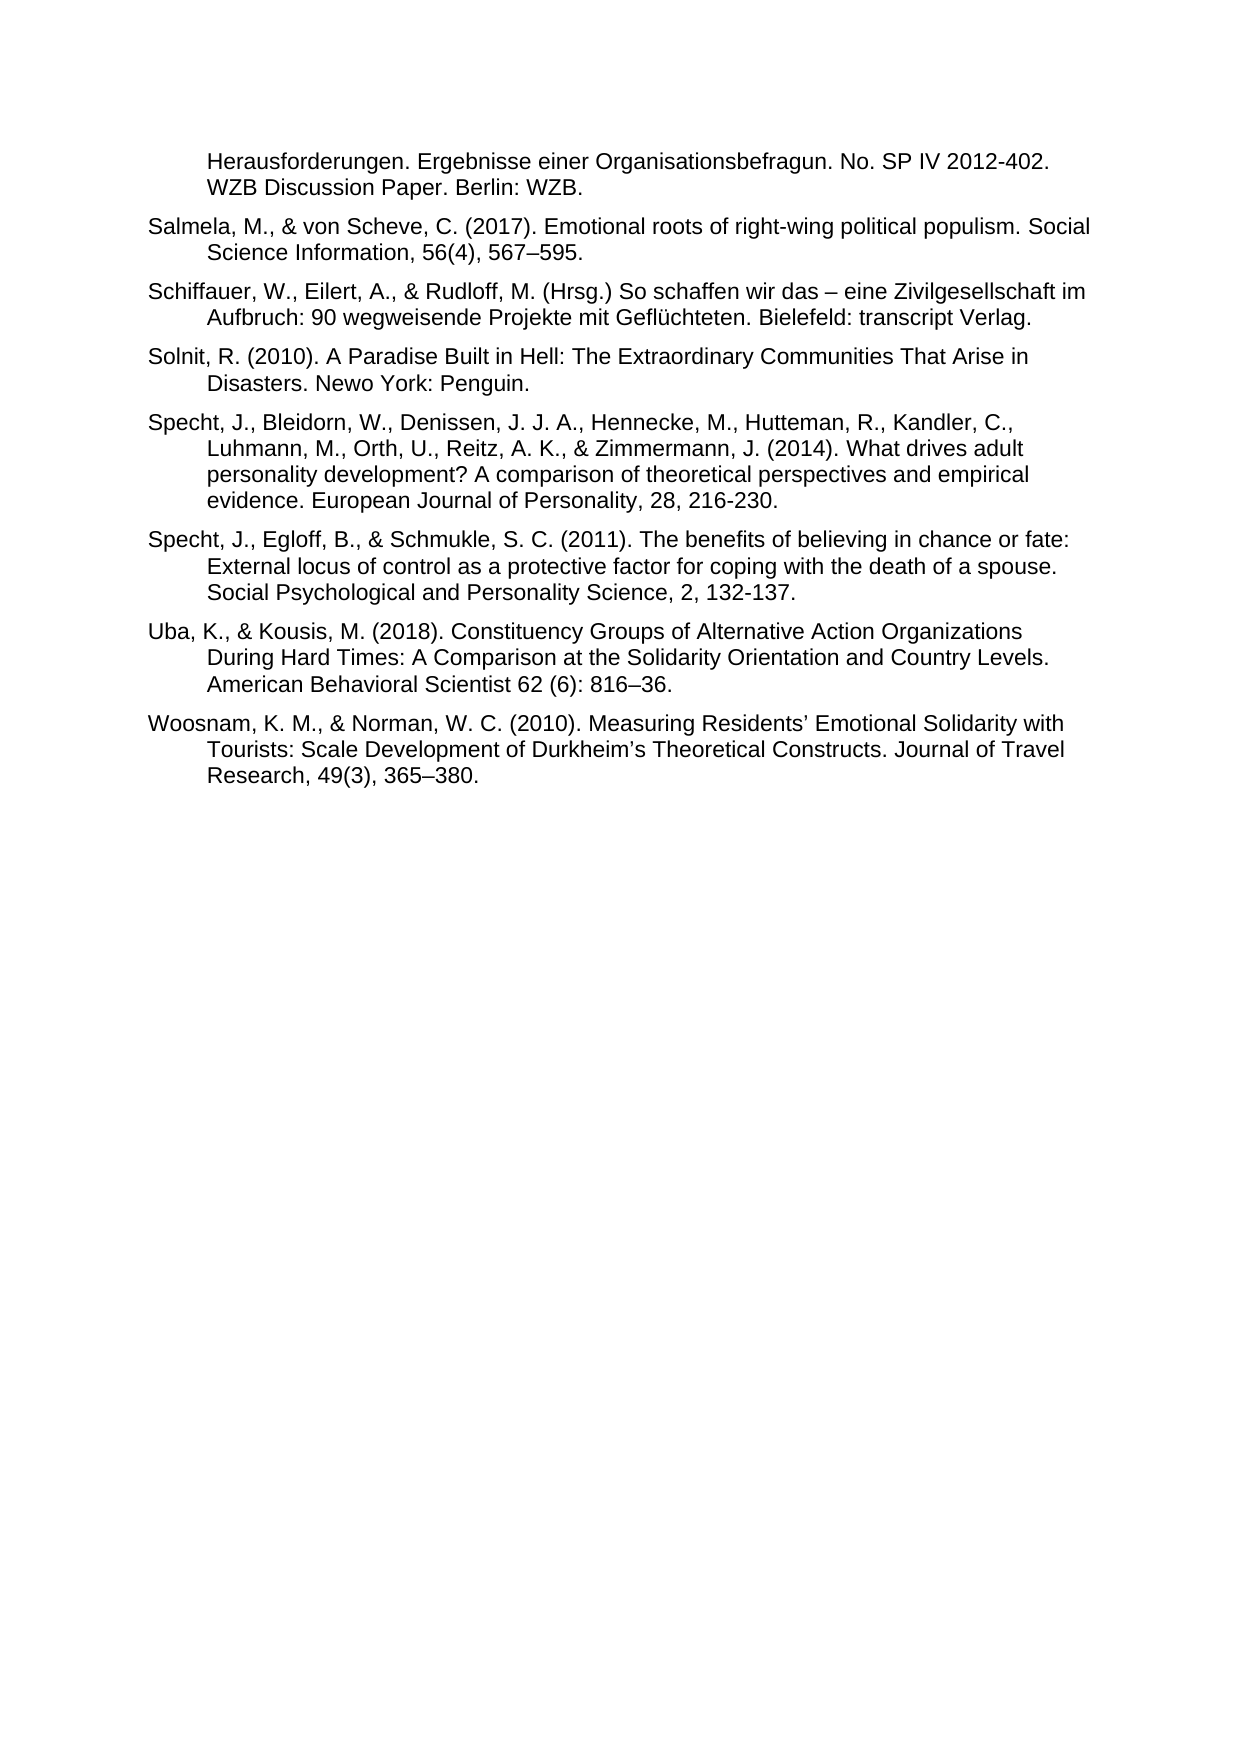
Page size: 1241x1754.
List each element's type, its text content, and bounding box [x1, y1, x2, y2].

text Specht, J., Bleidorn, W., Denissen, J. J. A., Hennecke, M., Hutteman, R., Kandler, C., Luhmann, M., Orth, U., Reitz, A. K., & Zimmermann, J. (2014). What drives adult personality development? A comparison of theoretical perspectives and empirical evidence. European Journal of Personality, 28, 216-230. [148, 408, 1093, 514]
text Schiffauer, W., Eilert, A., & Rudloff, M. (Hrsg.) So schaffen wir das – eine Zivilgesellschaft im Aufbruch: 90 wegweisende Projekte mit Geflüchteten. Bielefeld: transcript Verlag. [148, 278, 1093, 331]
text Solnit, R. (2010). A Paradise Built in Hell: The Extraordinary Communities That Arise in Disasters. Newo York: Penguin. [148, 343, 1093, 396]
text Specht, J., Egloff, B., & Schmukle, S. C. (2011). The benefits of believing in chance or fate: External locus of control as a protective factor for coping with the death of a spouse. Social Psychological and Personality Science, 2, 132-137. [148, 526, 1093, 605]
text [148, 148, 1093, 200]
text Woosnam, K. M., & Norman, W. C. (2010). Measuring Residents’ Emotional Solidarity with Tourists: Scale Development of Durkheim’s Theoretical Constructs. Journal of Travel Research, 49(3), 365–380. [148, 709, 1093, 788]
text Salmela, M., & von Scheve, C. (2017). Emotional roots of right-wing political populism. Social Science Information, 56(4), 567–595. [148, 213, 1093, 266]
text Uba, K., & Kousis, M. (2018). Constituency Groups of Alternative Action Organizations During Hard Times: A Comparison at the Solidarity Orientation and Country Levels. American Behavioral Scientist 62 (6): 816–36. [148, 618, 1093, 697]
